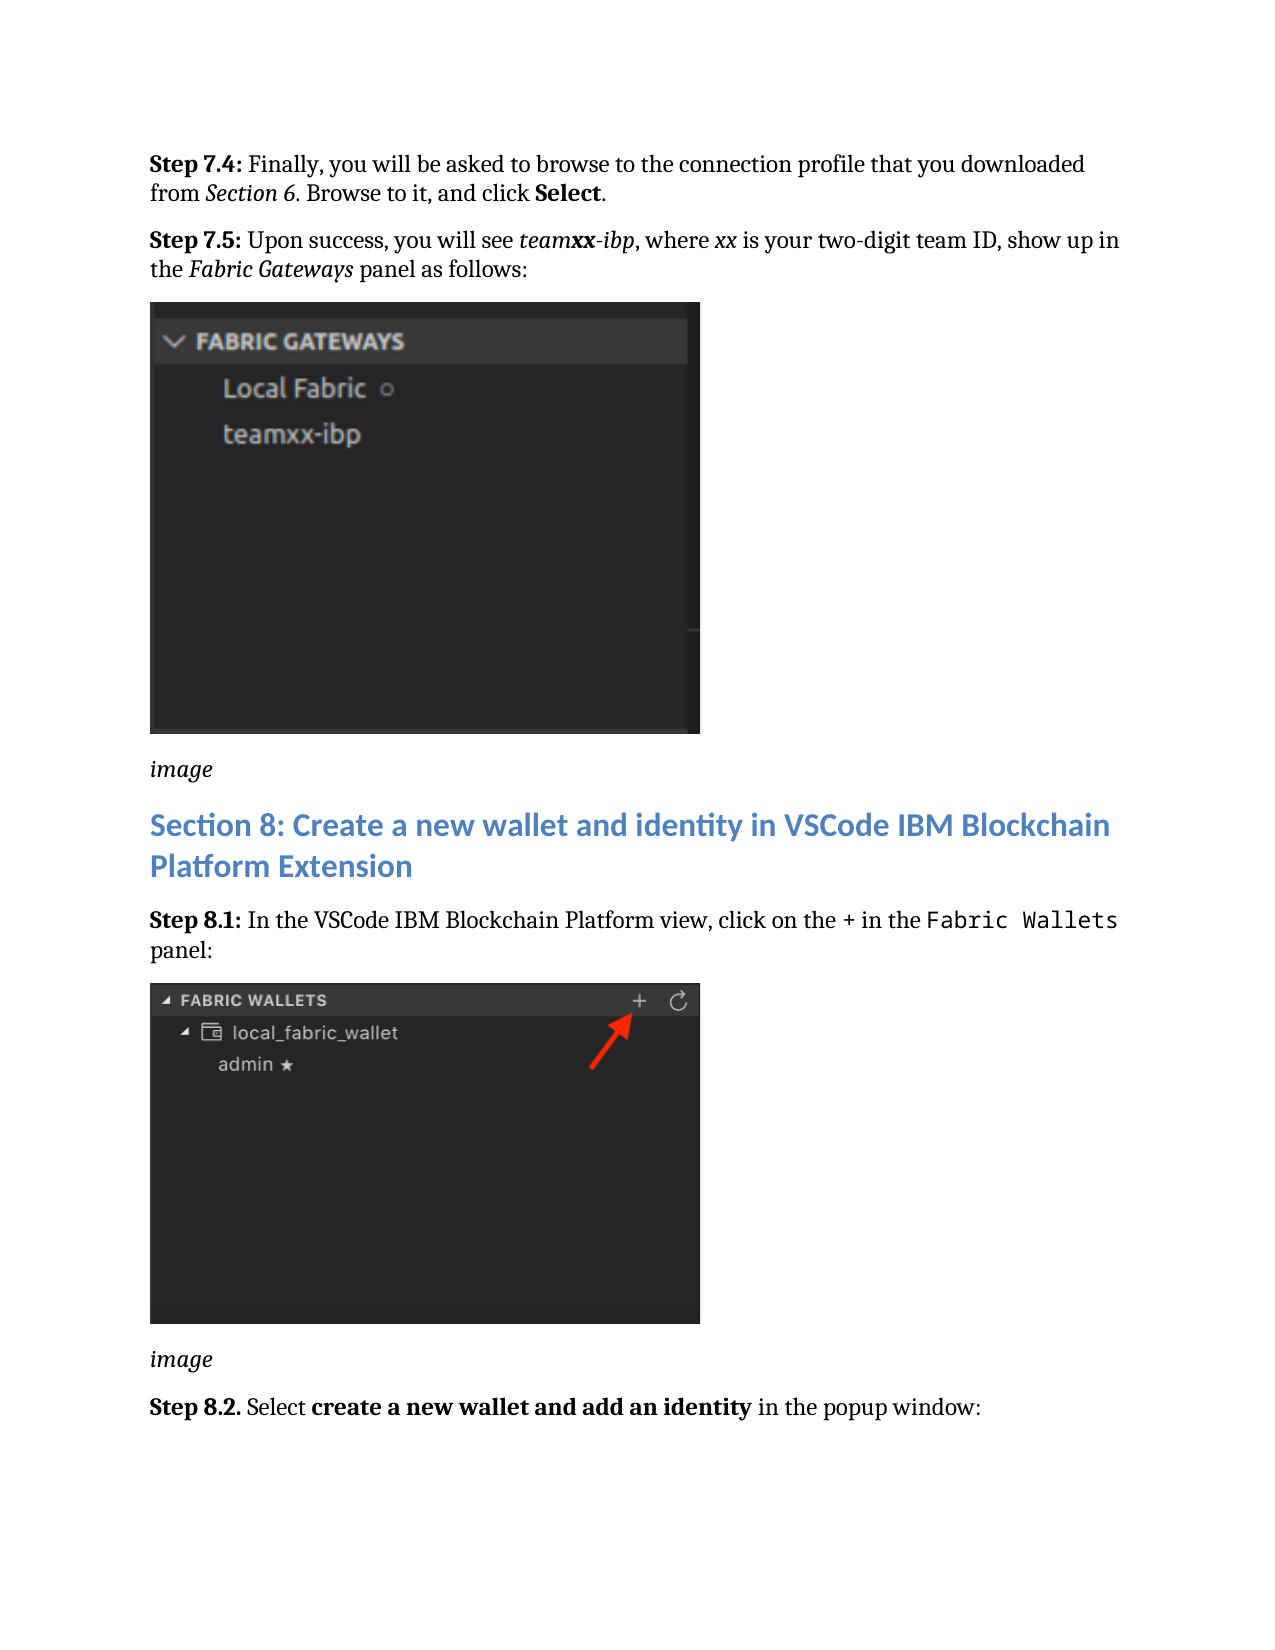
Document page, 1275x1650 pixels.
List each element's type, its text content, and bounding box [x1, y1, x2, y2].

picture [150, 302, 700, 734]
text Step 8.2. Select create a new wallet and add an identity in the popup window: [150, 1392, 1125, 1421]
subtitle Section 8: Create a new wallet and identity in VSCode IBM Blockchain Platform Extension [150, 804, 1125, 886]
text image [150, 1345, 1125, 1374]
text image [150, 754, 1125, 783]
text Step 7.5: Upon success, you will see teamxx-ibp, where xx is your two-digit team ID, show up in the Fabric Gateways panel as follows: [150, 226, 1125, 284]
text Step 7.4: Finally, you will be asked to browse to the connection profile that you downloaded from Section 6. Browse to it, and click Select. [150, 150, 1125, 207]
picture [150, 983, 700, 1324]
text Step 8.1: In the VSCode IBM Blockchain Platform view, click on the + in the Fabric Wallets panel: [150, 904, 1125, 964]
